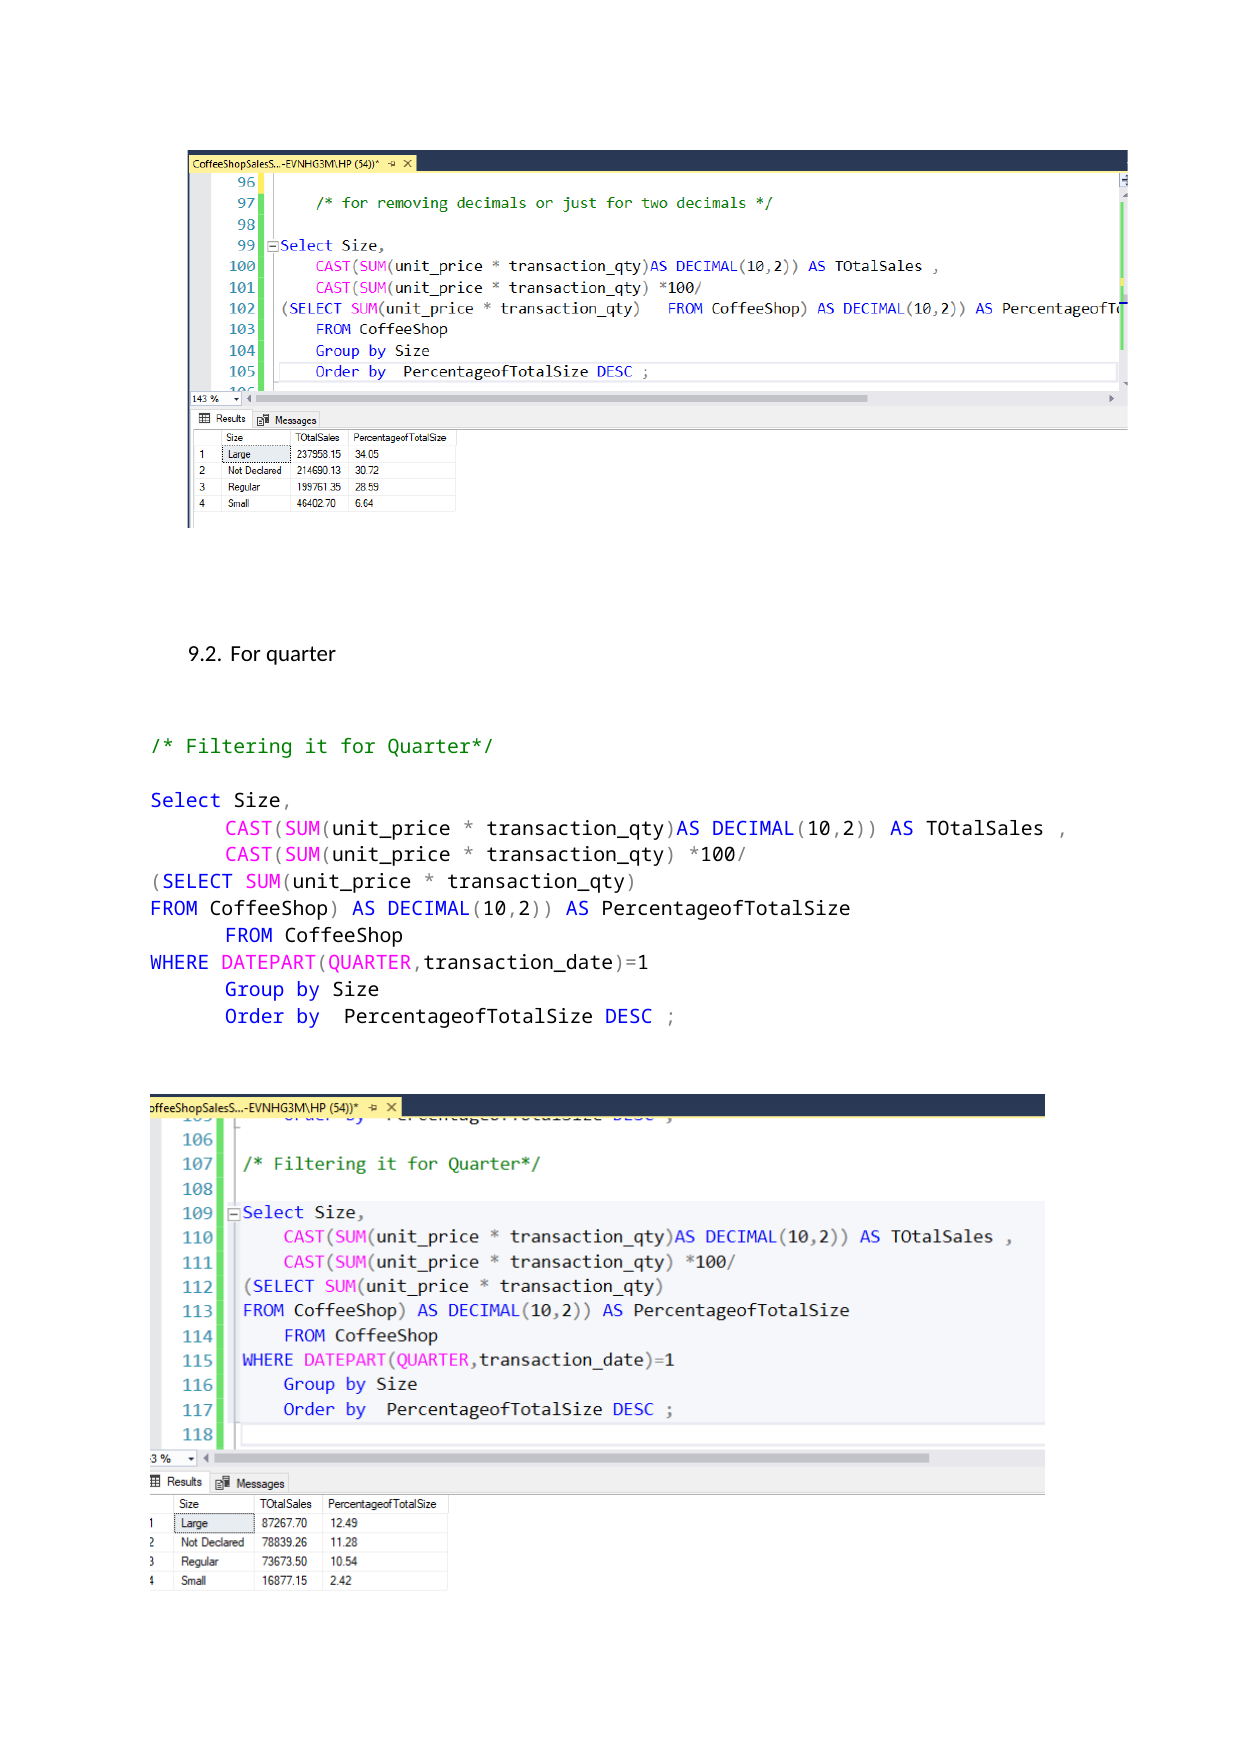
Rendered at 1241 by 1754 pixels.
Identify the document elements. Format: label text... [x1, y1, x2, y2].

text /* Filtering it for Quarter*/ [150, 733, 1090, 760]
picture [187, 150, 1128, 528]
text (SELECT SUM(unit_price * transaction_qty) [150, 868, 1090, 895]
list For quarter [187, 639, 1090, 667]
text Select Size, [150, 787, 1090, 814]
text Group by Size [150, 976, 1090, 1003]
text Order by PercentageofTotalSize DESC ; [150, 1003, 1090, 1029]
text CAST(SUM(unit_price * transaction_qty)AS DECIMAL(10,2)) AS TOtalSales , [150, 814, 1090, 841]
text FROM CoffeeShop) AS DECIMAL(10,2)) AS PercentageofTotalSize [150, 895, 1090, 922]
text FROM CoffeeShop [150, 922, 1090, 949]
text WHERE DATEPART(QUARTER,transaction_date)=1 [150, 949, 1090, 976]
picture [150, 1094, 1045, 1604]
text CAST(SUM(unit_price * transaction_qty) *100/ [150, 841, 1090, 868]
